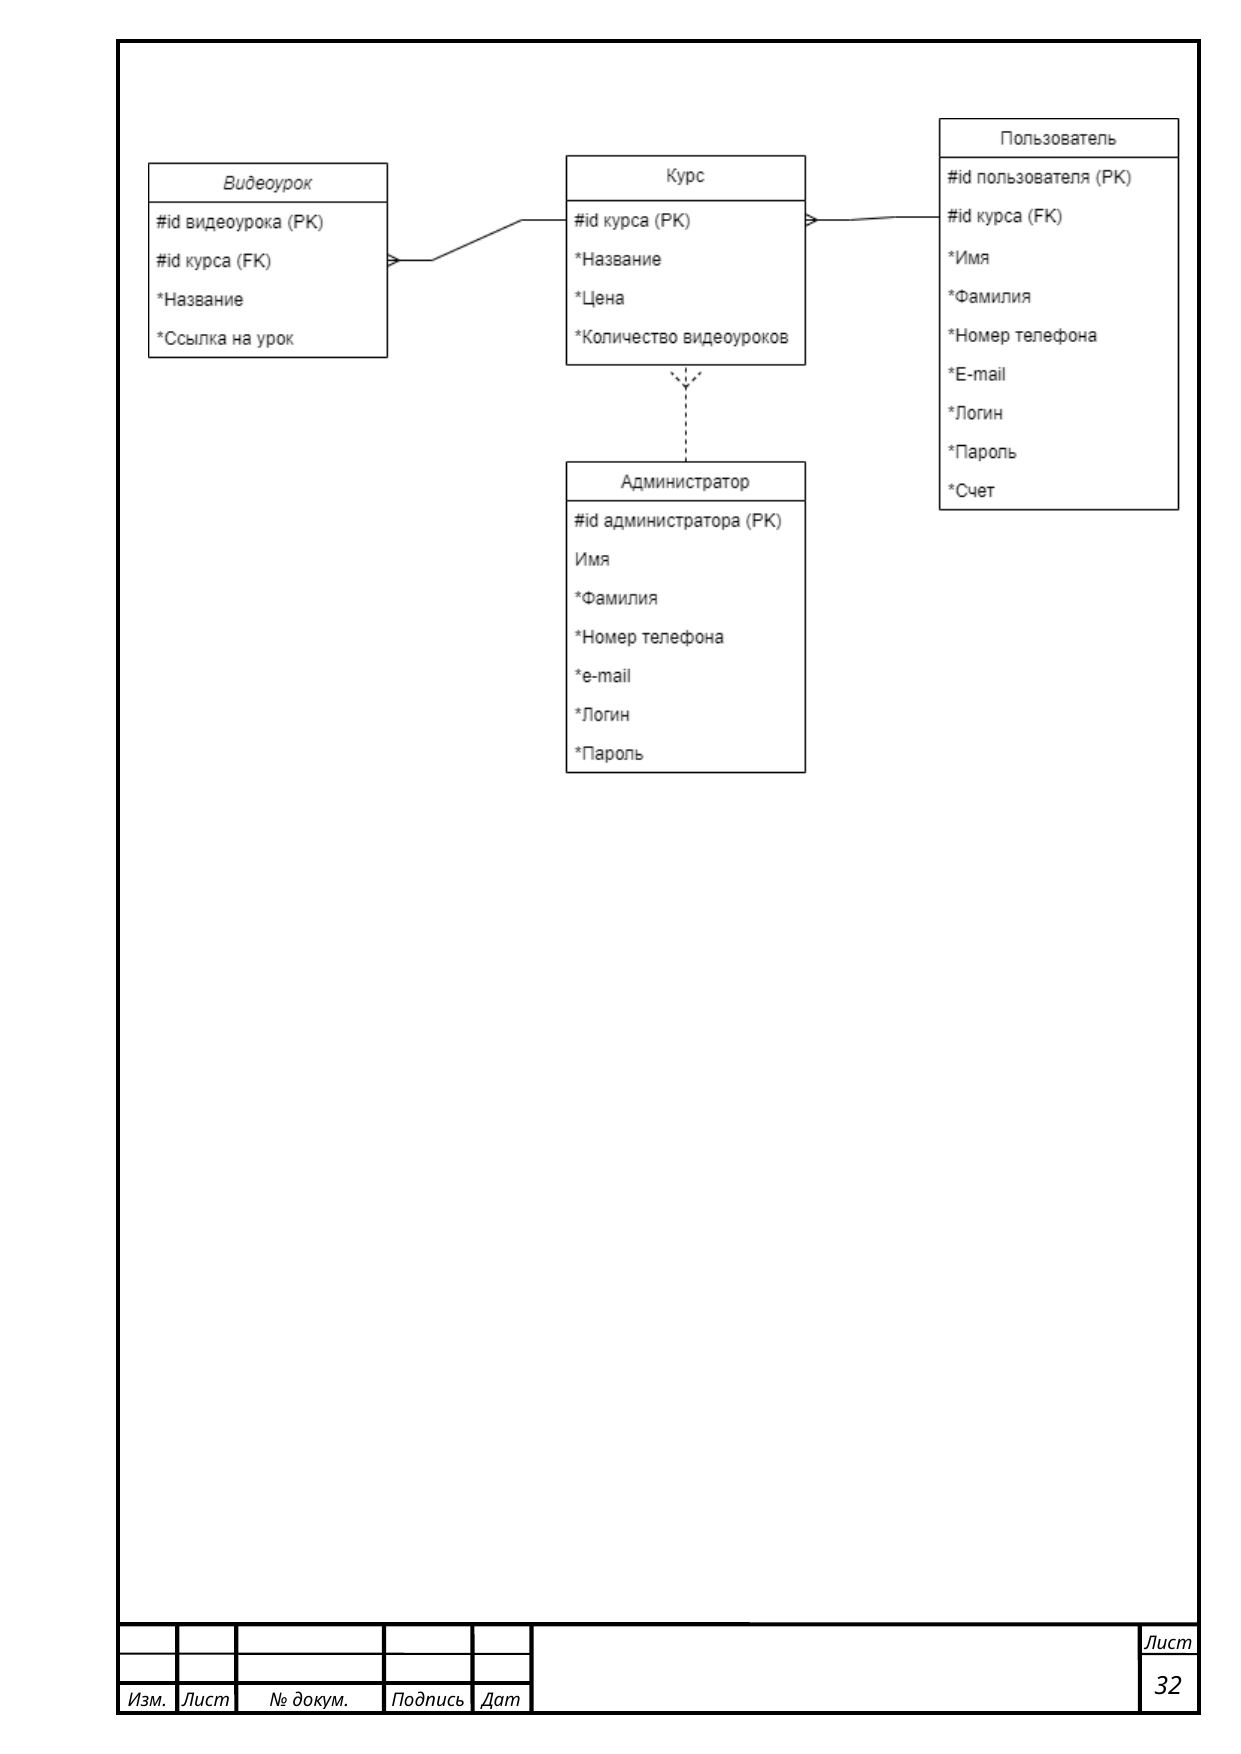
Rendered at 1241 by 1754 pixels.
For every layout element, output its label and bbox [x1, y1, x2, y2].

picture [148, 118, 1181, 778]
